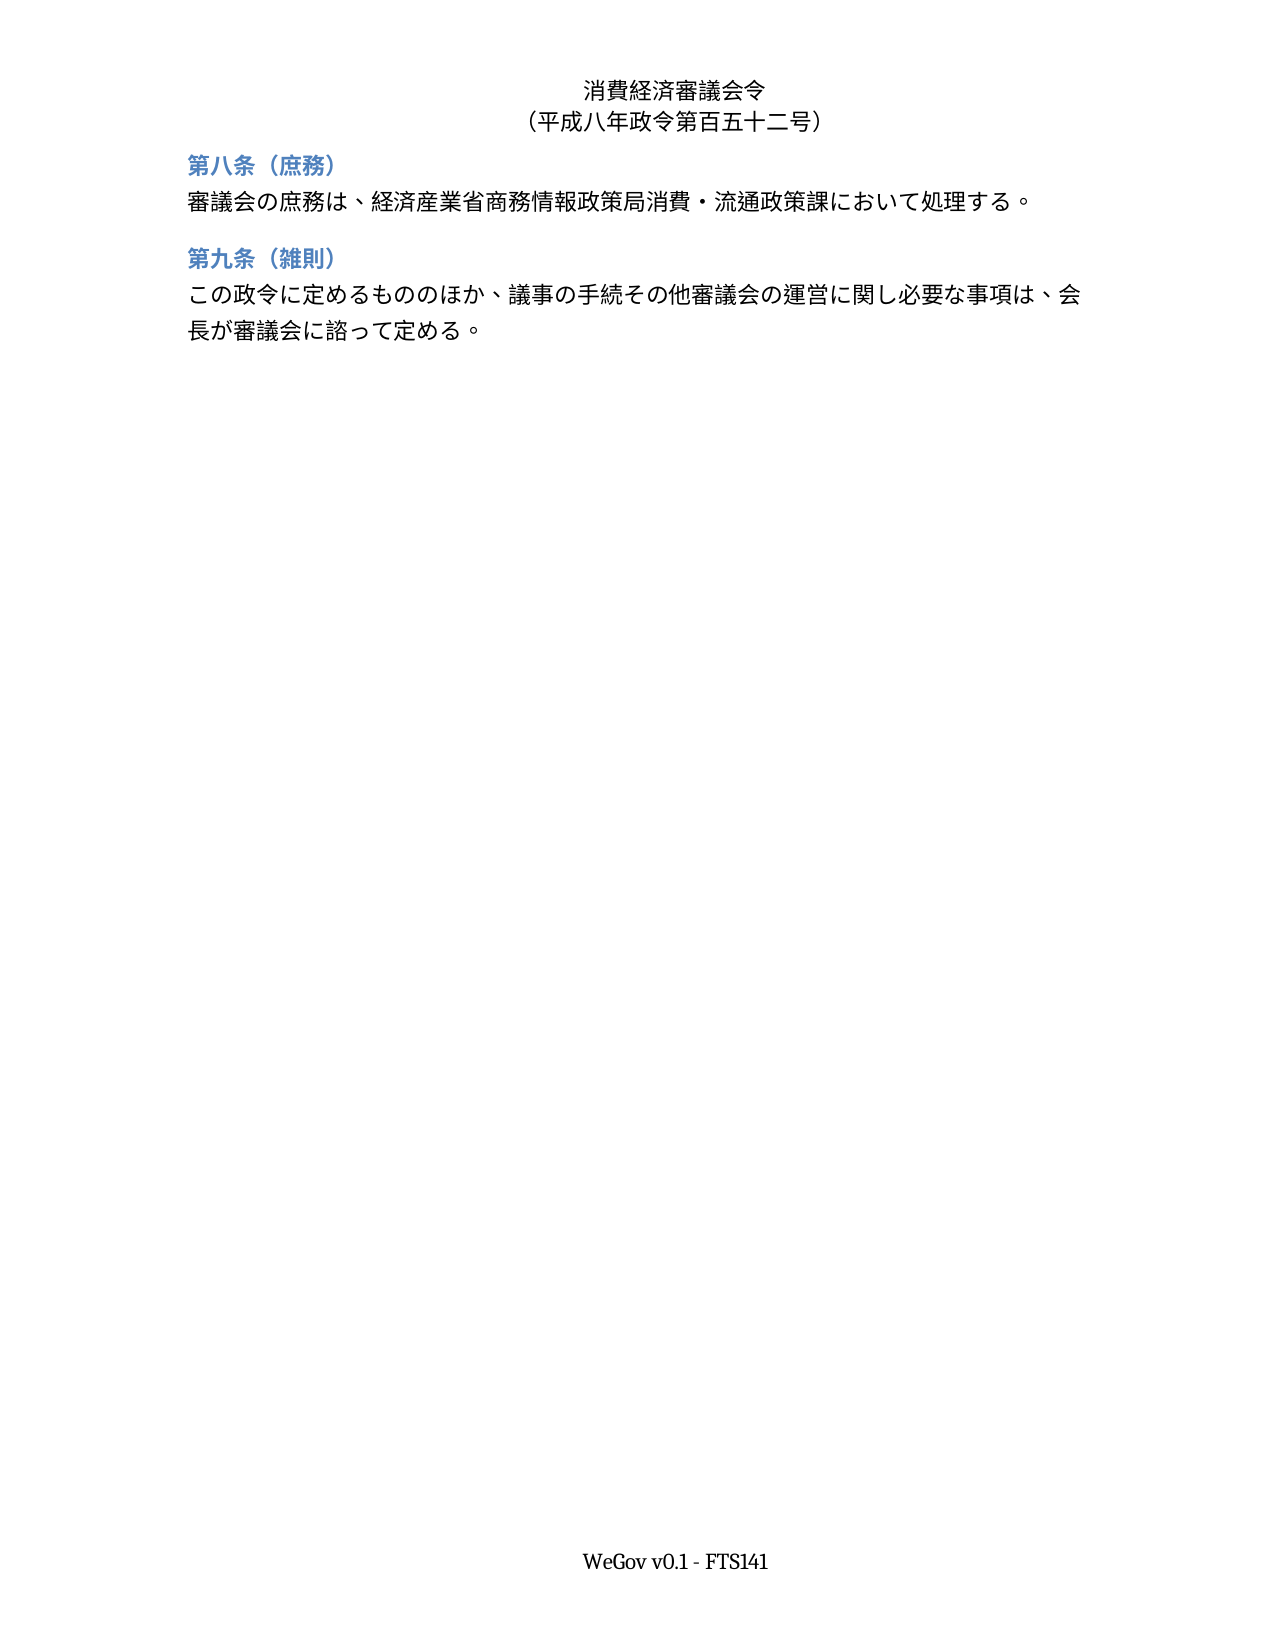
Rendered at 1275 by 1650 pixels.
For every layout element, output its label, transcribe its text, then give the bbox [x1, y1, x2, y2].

text この政令に定めるもののほか、議事の手続その他審議会の運営に関し必要な事項は、会長が審議会に諮って定める。 [187, 279, 1087, 346]
subtitle 第九条（雑則） [187, 243, 1087, 274]
subtitle 第八条（庶務） [187, 150, 1087, 181]
text 審議会の庶務は、経済産業省商務情報政策局消費・流通政策課において処理する。 [187, 186, 1087, 217]
